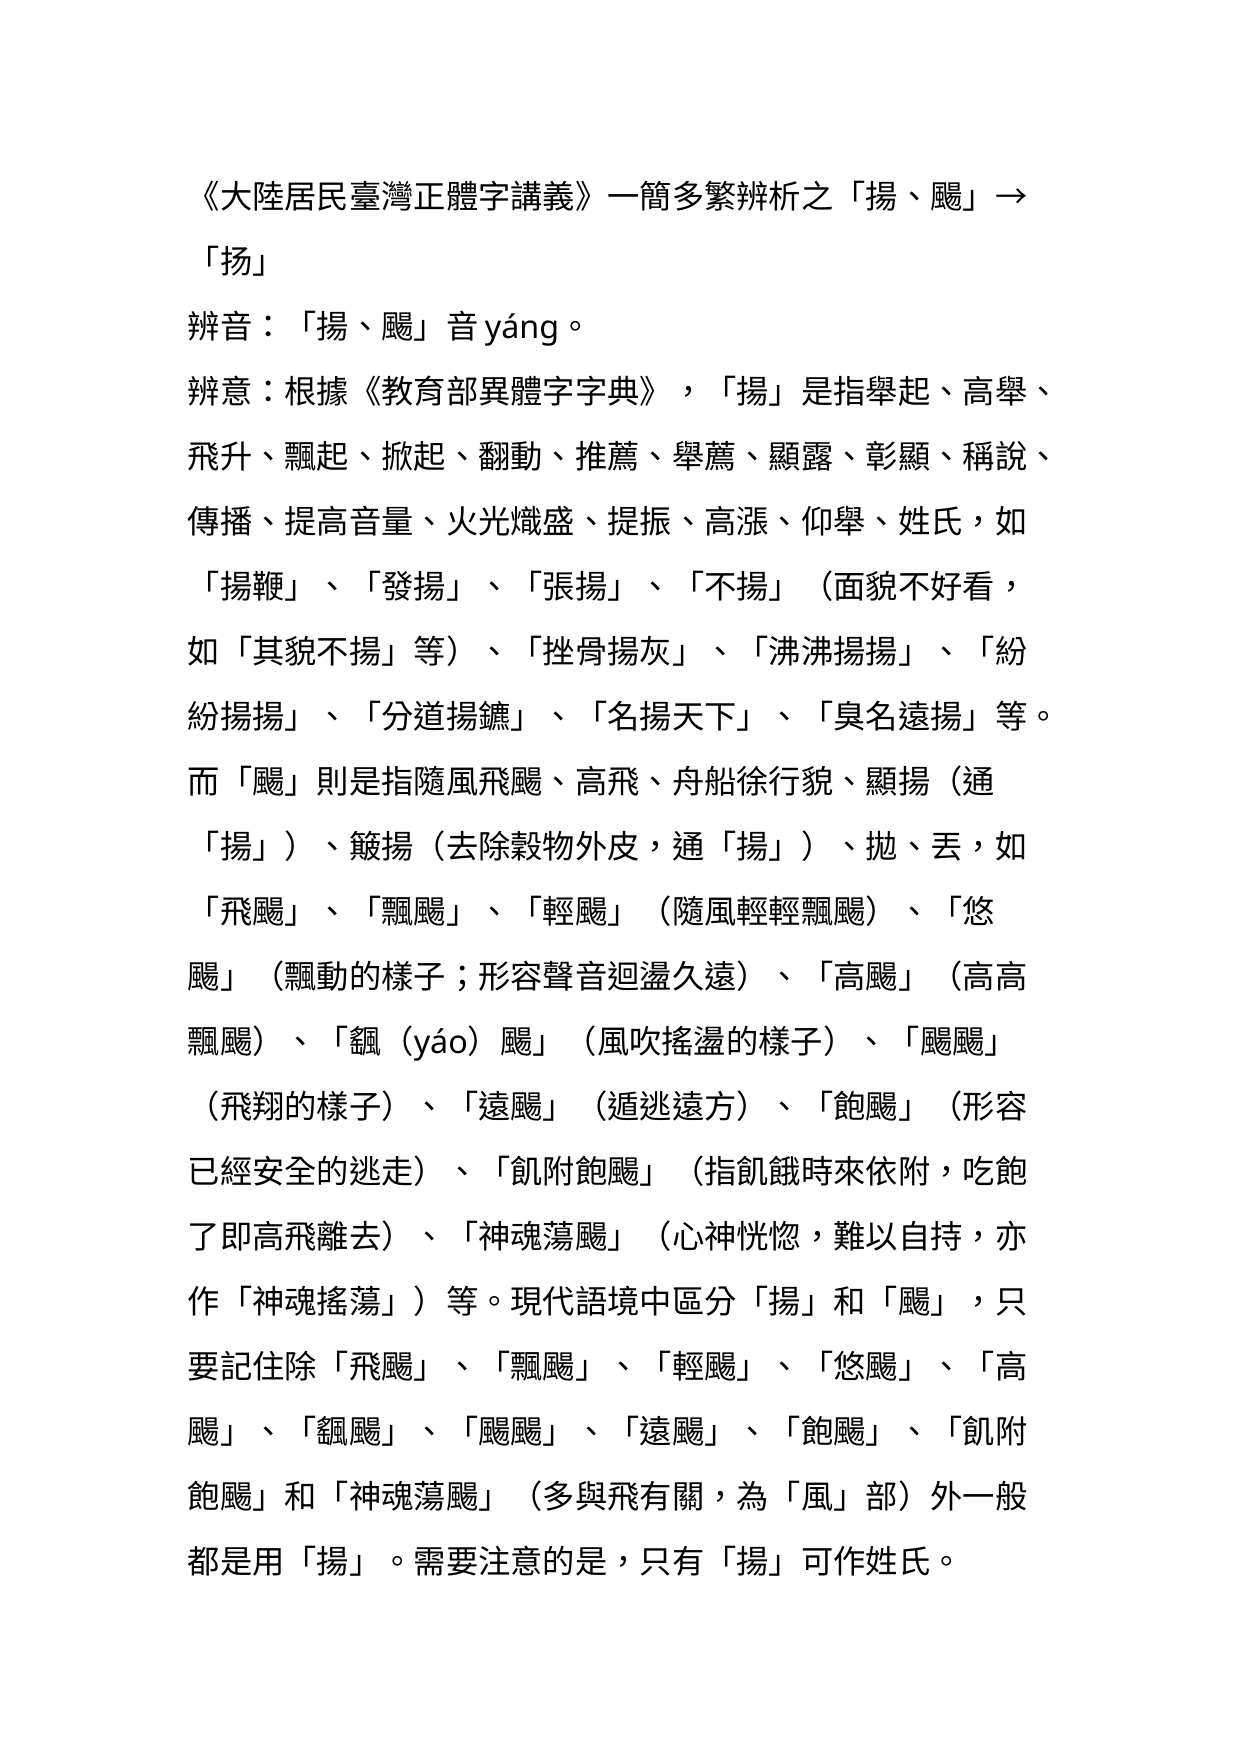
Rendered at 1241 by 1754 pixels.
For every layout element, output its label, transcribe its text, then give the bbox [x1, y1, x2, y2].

text 辨音：「揚、颺」音yáng。 [187, 292, 1053, 357]
text 《大陸居民臺灣正體字講義》一簡多繁辨析之「揚、颺」→「扬」 [187, 162, 1053, 292]
text 辨意：根據《教育部異體字字典》，「揚」是指舉起、高舉、飛升、飄起、掀起、翻動、推薦、舉薦、顯露、彰顯、稱說、傳播、提高音量、火光熾盛、提振、高漲、仰舉、姓氏，如「揚鞭」、「發揚」、「張揚」、「不揚」（面貌不好看，如「其貌不揚」等）、「挫骨揚灰」、「沸沸揚揚」、「紛紛揚揚」、「分道揚鑣」、「名揚天下」、「臭名遠揚」等。而「颺」則是指隨風飛颺、高飛、舟船徐行貌、顯揚（通「揚」）、簸揚（去除穀物外皮，通「揚」）、拋、丟，如「飛颺」、「飄颺」、「輕颺」（隨風輕輕飄颺）、「悠颺」（飄動的樣子；形容聲音迴盪久遠）、「高颺」（高高飄颺）、「颻（yáo）颺」（風吹搖盪的樣子）、「颺颺」（飛翔的樣子）、「遠颺」（遁逃遠方）、「飽颺」（形容已經安全的逃走）、「飢附飽颺」（指飢餓時來依附，吃飽了即高飛離去）、「神魂蕩颺」（心神恍惚，難以自持，亦作「神魂搖蕩」）等。現代語境中區分「揚」和「颺」，只要記住除「飛颺」、「飄颺」、「輕颺」、「悠颺」、「高颺」、「颻颺」、「颺颺」、「遠颺」、「飽颺」、「飢附飽颺」和「神魂蕩颺」（多與飛有關，為「風」部）外一般都是用「揚」。需要注意的是，只有「揚」可作姓氏。 [187, 357, 1053, 1592]
